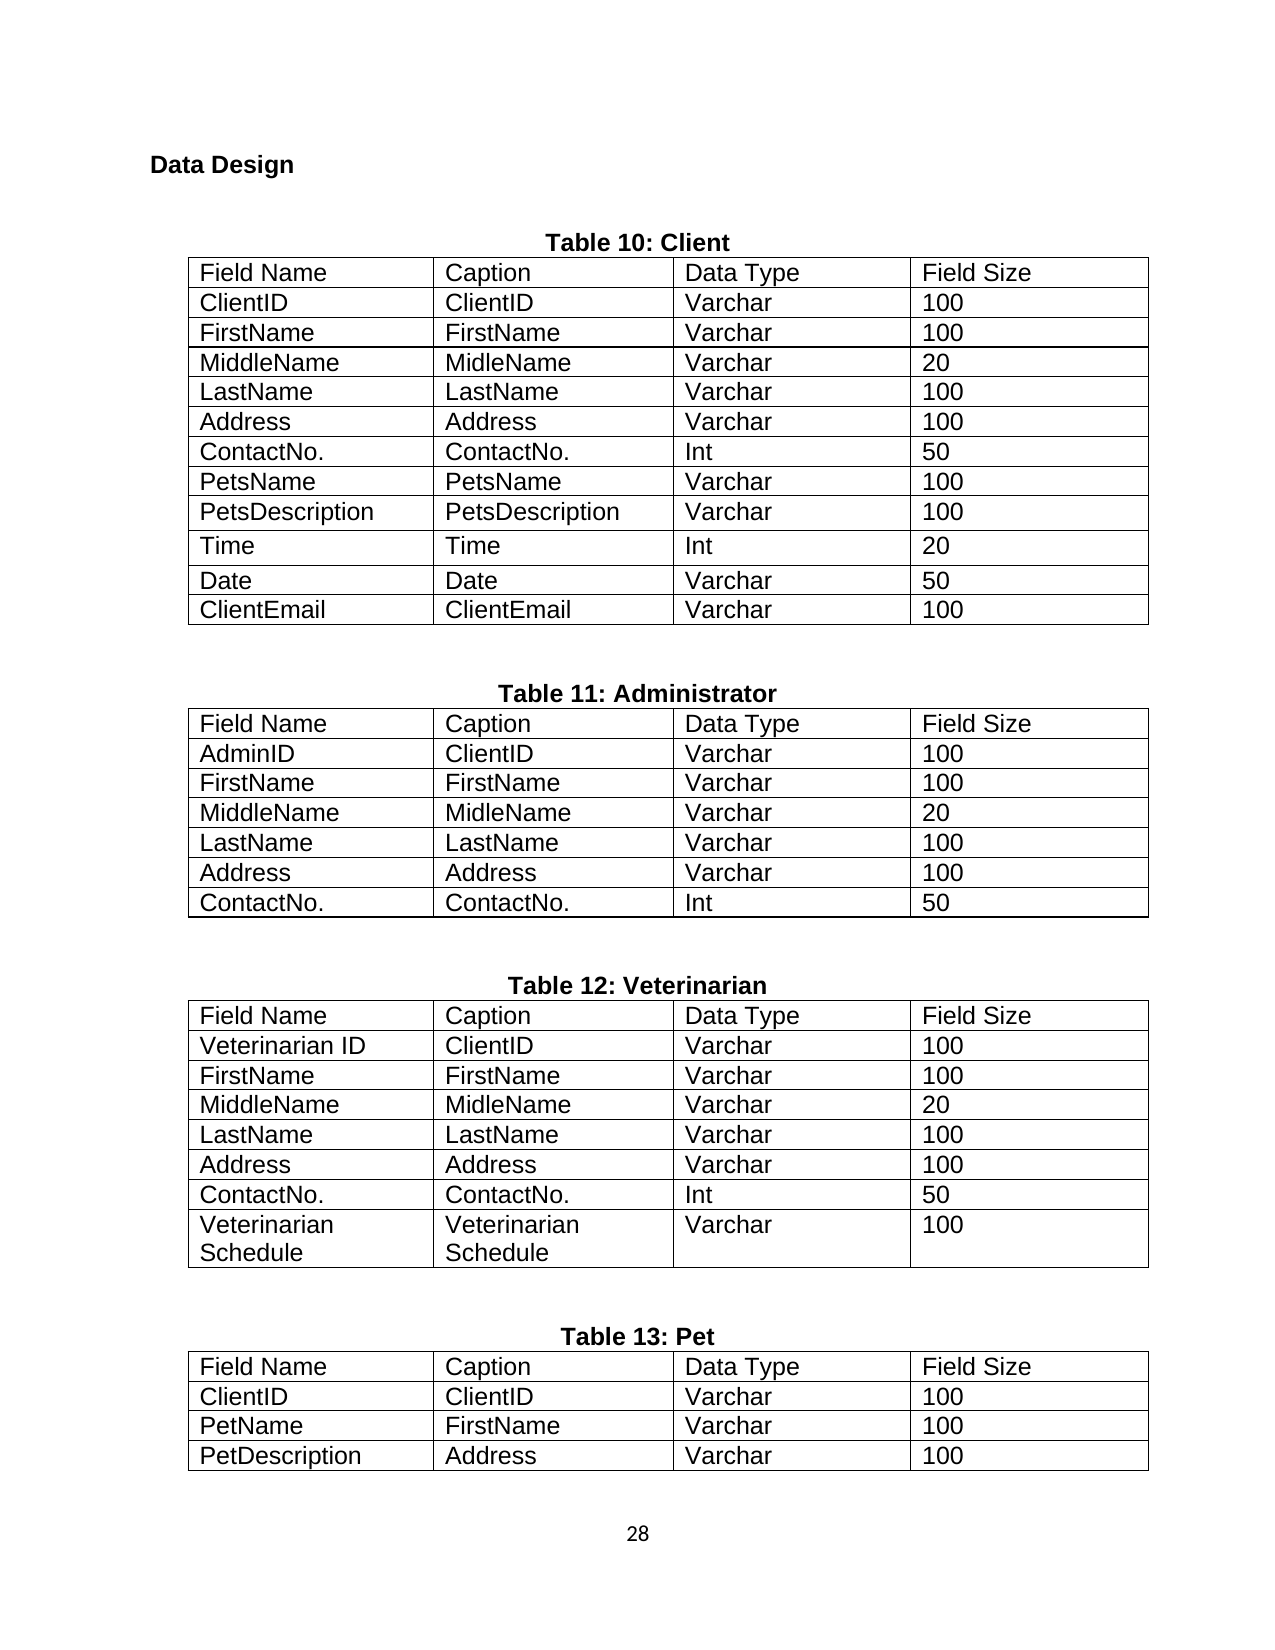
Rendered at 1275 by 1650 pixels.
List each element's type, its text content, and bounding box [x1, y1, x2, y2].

table_cell Varchar [674, 496, 910, 530]
table_cell FirstName [434, 318, 673, 346]
table_cell FirstName [434, 1411, 673, 1440]
table_cell LastName [189, 377, 433, 406]
table_header Caption [434, 1352, 673, 1381]
table_cell PetsDescription [434, 496, 673, 530]
table_cell 100 [911, 1382, 1148, 1410]
table_cell Varchar [674, 1120, 910, 1149]
table_cell Varchar [674, 858, 910, 887]
table_header Field Size [911, 1352, 1148, 1381]
table_cell LastName [434, 828, 673, 857]
table_cell Varchar [674, 595, 910, 624]
table_cell ClientID [434, 739, 673, 767]
table_cell PetName [189, 1411, 433, 1440]
table_cell 20 [911, 1090, 1148, 1119]
table_header Data Type [674, 1352, 910, 1381]
table_cell Varchar [674, 798, 910, 827]
table_cell ClientID [189, 1382, 433, 1410]
text Table 13: Pet [150, 1322, 1125, 1351]
text Table 12: Veterinarian [150, 971, 1125, 1000]
text Table 10: Client [150, 228, 1125, 257]
table_cell FirstName [434, 1061, 673, 1089]
table_cell Address [434, 858, 673, 887]
table_cell Varchar [674, 1061, 910, 1089]
table_cell Varchar [674, 1411, 910, 1440]
table_cell 100 [911, 1120, 1148, 1149]
table_cell FirstName [434, 769, 673, 797]
table_cell Address [434, 1150, 673, 1179]
table_cell 100 [911, 828, 1148, 857]
table_cell MiddleName [189, 1090, 433, 1119]
table_header Data Type [674, 258, 910, 287]
table_cell ClientID [434, 1382, 673, 1410]
table_cell Varchar [674, 318, 910, 346]
table_cell Varchar [674, 828, 910, 857]
table_cell Varchar [674, 566, 910, 594]
table_cell Address [189, 407, 433, 436]
table_cell ContactNo. [189, 888, 433, 916]
table_cell 100 [911, 1061, 1148, 1089]
text Data Design [150, 150, 1125, 179]
table_cell 20 [911, 531, 1148, 564]
table_cell ContactNo. [434, 437, 673, 466]
table_cell Varchar [674, 1090, 910, 1119]
table_cell ClientEmail [189, 595, 433, 624]
table_cell 100 [911, 739, 1148, 767]
table_cell Varchar [674, 348, 910, 376]
table_cell PetsName [189, 467, 433, 495]
table_cell Varchar [674, 1150, 910, 1179]
table_cell ContactNo. [434, 888, 673, 916]
table_cell MiddleName [189, 348, 433, 376]
table_cell LastName [434, 377, 673, 406]
table_cell Veterinarian ID [189, 1031, 433, 1059]
table_cell MidleName [434, 348, 673, 376]
table_cell MidleName [434, 1090, 673, 1119]
table_cell LastName [189, 828, 433, 857]
table_cell 100 [911, 377, 1148, 406]
table_cell Int [674, 888, 910, 916]
table_cell Varchar [674, 288, 910, 317]
table_cell Veterinarian Schedule [189, 1210, 433, 1267]
table_header Field Name [189, 258, 433, 287]
table_cell Varchar [674, 1441, 910, 1470]
table_cell FirstName [189, 318, 433, 346]
table_cell Address [434, 407, 673, 436]
table_cell ClientEmail [434, 595, 673, 624]
table_cell FirstName [189, 1061, 433, 1089]
table_cell 100 [911, 858, 1148, 887]
table_cell 100 [911, 318, 1148, 346]
table_cell Varchar [674, 1031, 910, 1059]
table_cell Varchar [674, 407, 910, 436]
table_cell 50 [911, 888, 1148, 916]
table_header Caption [434, 1001, 673, 1030]
table_cell 100 [911, 496, 1148, 530]
table_cell Varchar [674, 1210, 910, 1267]
table_cell Int [674, 531, 910, 564]
table_cell 100 [911, 1210, 1148, 1267]
table_cell 100 [911, 1411, 1148, 1440]
table_cell Varchar [674, 1382, 910, 1410]
table_cell Int [674, 1180, 910, 1208]
table_cell Address [189, 1150, 433, 1179]
table_cell Int [674, 437, 910, 466]
table_cell LastName [434, 1120, 673, 1149]
table_cell 100 [911, 1031, 1148, 1059]
table_cell PetsName [434, 467, 673, 495]
table_cell 100 [911, 1150, 1148, 1179]
table_cell Address [189, 858, 433, 887]
table_cell ClientID [434, 288, 673, 317]
table_cell PetDescription [189, 1441, 433, 1470]
text Table 11: Administrator [150, 679, 1125, 708]
table_cell ContactNo. [434, 1180, 673, 1208]
table_header Field Size [911, 258, 1148, 287]
table_cell Time [189, 531, 433, 564]
table_cell 100 [911, 467, 1148, 495]
table_cell 50 [911, 437, 1148, 466]
table_cell 20 [911, 348, 1148, 376]
table_cell Date [189, 566, 433, 594]
table_cell ClientID [189, 288, 433, 317]
table_cell Varchar [674, 739, 910, 767]
table_cell Veterinarian Schedule [434, 1210, 673, 1267]
table_cell Address [434, 1441, 673, 1470]
table_cell FirstName [189, 769, 433, 797]
table_cell MiddleName [189, 798, 433, 827]
table_cell PetsDescription [189, 496, 433, 530]
table_header Field Name [189, 1352, 433, 1381]
table_header Data Type [674, 709, 910, 738]
table_header Field Name [189, 709, 433, 738]
table_cell Varchar [674, 769, 910, 797]
table_header Field Size [911, 709, 1148, 738]
table_cell 100 [911, 407, 1148, 436]
table_cell 100 [911, 595, 1148, 624]
table_cell Varchar [674, 377, 910, 406]
table_cell Date [434, 566, 673, 594]
table_cell 20 [911, 798, 1148, 827]
table_cell AdminID [189, 739, 433, 767]
table_header Caption [434, 258, 673, 287]
table_header Field Name [189, 1001, 433, 1030]
table_cell LastName [189, 1120, 433, 1149]
table_cell ContactNo. [189, 1180, 433, 1208]
table_cell 100 [911, 1441, 1148, 1470]
table_cell 50 [911, 566, 1148, 594]
table_header Field Size [911, 1001, 1148, 1030]
table_cell Time [434, 531, 673, 564]
table_cell MidleName [434, 798, 673, 827]
table_header Caption [434, 709, 673, 738]
table_cell 100 [911, 769, 1148, 797]
table_cell ContactNo. [189, 437, 433, 466]
table_header Data Type [674, 1001, 910, 1030]
table_cell Varchar [674, 467, 910, 495]
table_cell ClientID [434, 1031, 673, 1059]
table_cell 100 [911, 288, 1148, 317]
table_cell 50 [911, 1180, 1148, 1208]
